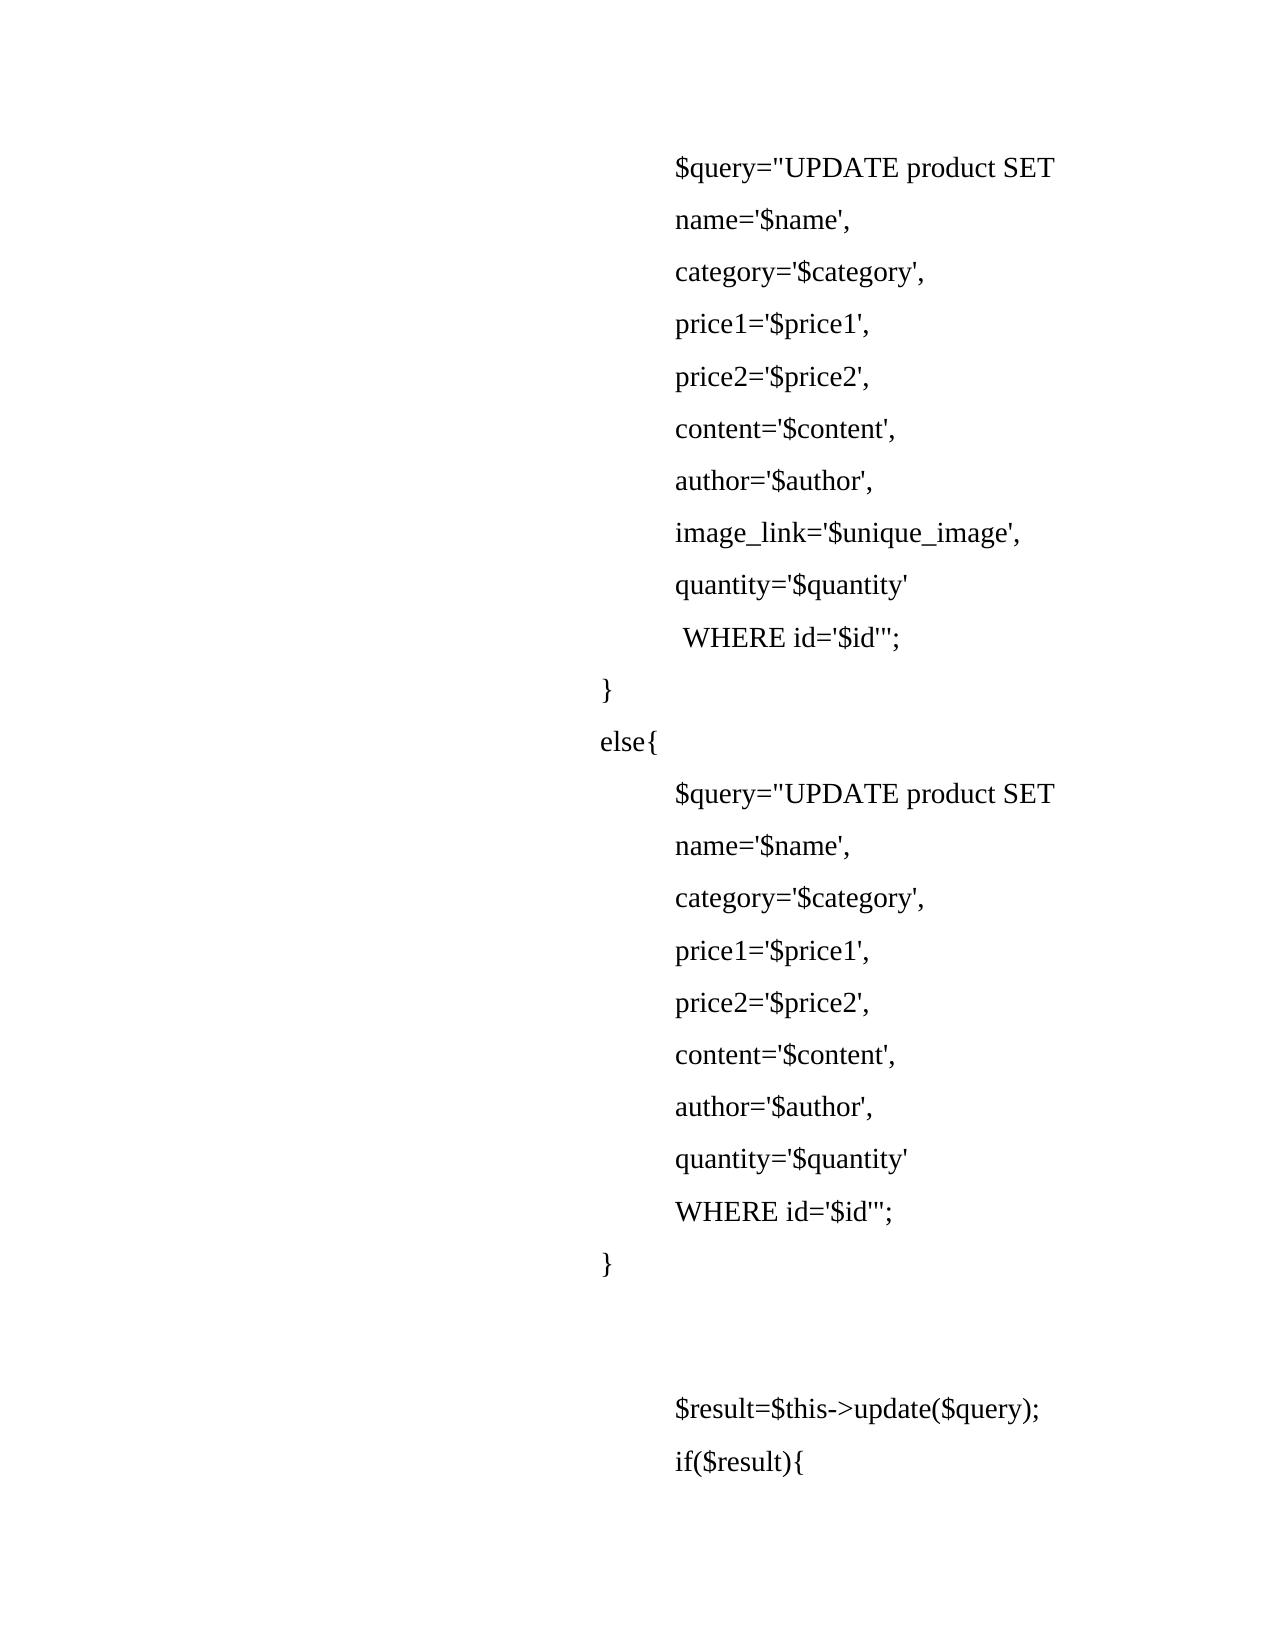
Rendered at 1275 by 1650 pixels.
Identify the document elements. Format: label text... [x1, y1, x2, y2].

text if($result){ [150, 1444, 1125, 1477]
text } [150, 672, 1125, 705]
text } [150, 1246, 1125, 1279]
text WHERE id='$id'"; [150, 1194, 1125, 1227]
text $query="UPDATE product SET [150, 776, 1125, 810]
text category='$category', [150, 881, 1125, 914]
text name='$name', [150, 202, 1125, 236]
text WHERE id='$id'"; [150, 620, 1125, 653]
text price1='$price1', [150, 933, 1125, 966]
text category='$category', [150, 254, 1125, 288]
text else{ [150, 724, 1125, 758]
text $result=$this->update($query); [150, 1391, 1125, 1425]
text quantity='$quantity' [150, 1142, 1125, 1175]
text content='$content', [150, 1037, 1125, 1071]
text author='$author', [150, 463, 1125, 497]
text price2='$price2', [150, 985, 1125, 1018]
text content='$content', [150, 411, 1125, 444]
text $query="UPDATE product SET [150, 150, 1125, 183]
text price1='$price1', [150, 307, 1125, 340]
text author='$author', [150, 1089, 1125, 1123]
text price2='$price2', [150, 359, 1125, 392]
text name='$name', [150, 828, 1125, 862]
text image_link='$unique_image', [150, 515, 1125, 549]
text quantity='$quantity' [150, 567, 1125, 601]
